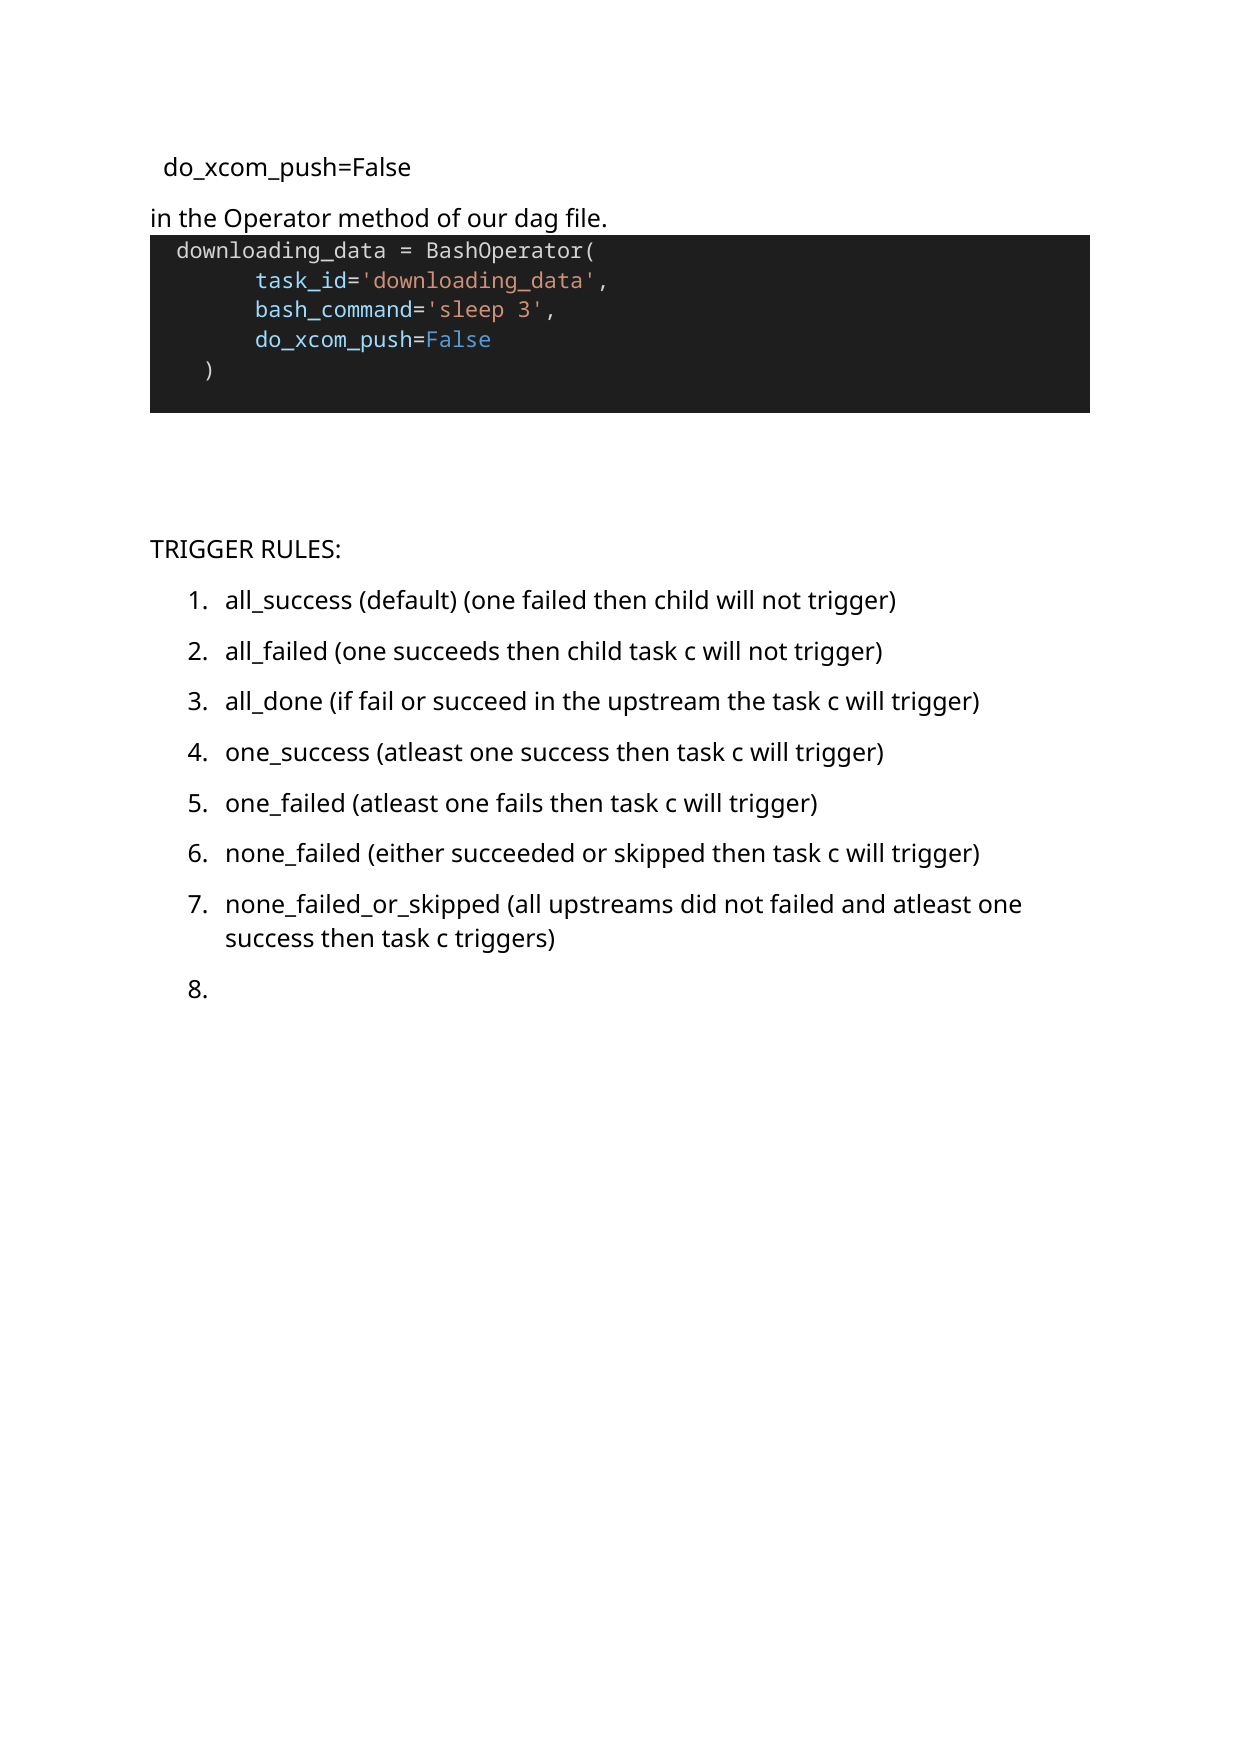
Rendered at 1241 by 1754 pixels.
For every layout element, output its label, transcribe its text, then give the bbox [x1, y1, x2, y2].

list all_failed (one succeeds then child task c will not trigger) [187, 633, 1090, 667]
list all_success (default) (one failed then child will not trigger) [187, 582, 1090, 616]
list none_failed (either succeeded or skipped then task c will trigger) [187, 836, 1090, 870]
list one_failed (atleast one fails then task c will trigger) [187, 785, 1090, 819]
text task_id='downloading_data', [150, 264, 1090, 294]
list all_done (if fail or succeed in the upstream the task c will trigger) [187, 684, 1090, 718]
text ) [150, 354, 1090, 384]
list one_success (atleast one success then task c will trigger) [187, 734, 1090, 769]
text downloading_data = BashOperator( [150, 235, 1090, 264]
text in the Operator method of our dag file. [150, 201, 1090, 235]
text bash_command='sleep 3', [150, 294, 1090, 324]
text TRIGGER RULES: [150, 532, 1090, 566]
list none_failed_or_skipped (all upstreams did not failed and atleast one success then task c triggers) [187, 887, 1090, 955]
text do_xcom_push=False [150, 150, 1090, 184]
text do_xcom_push=False [150, 324, 1090, 354]
